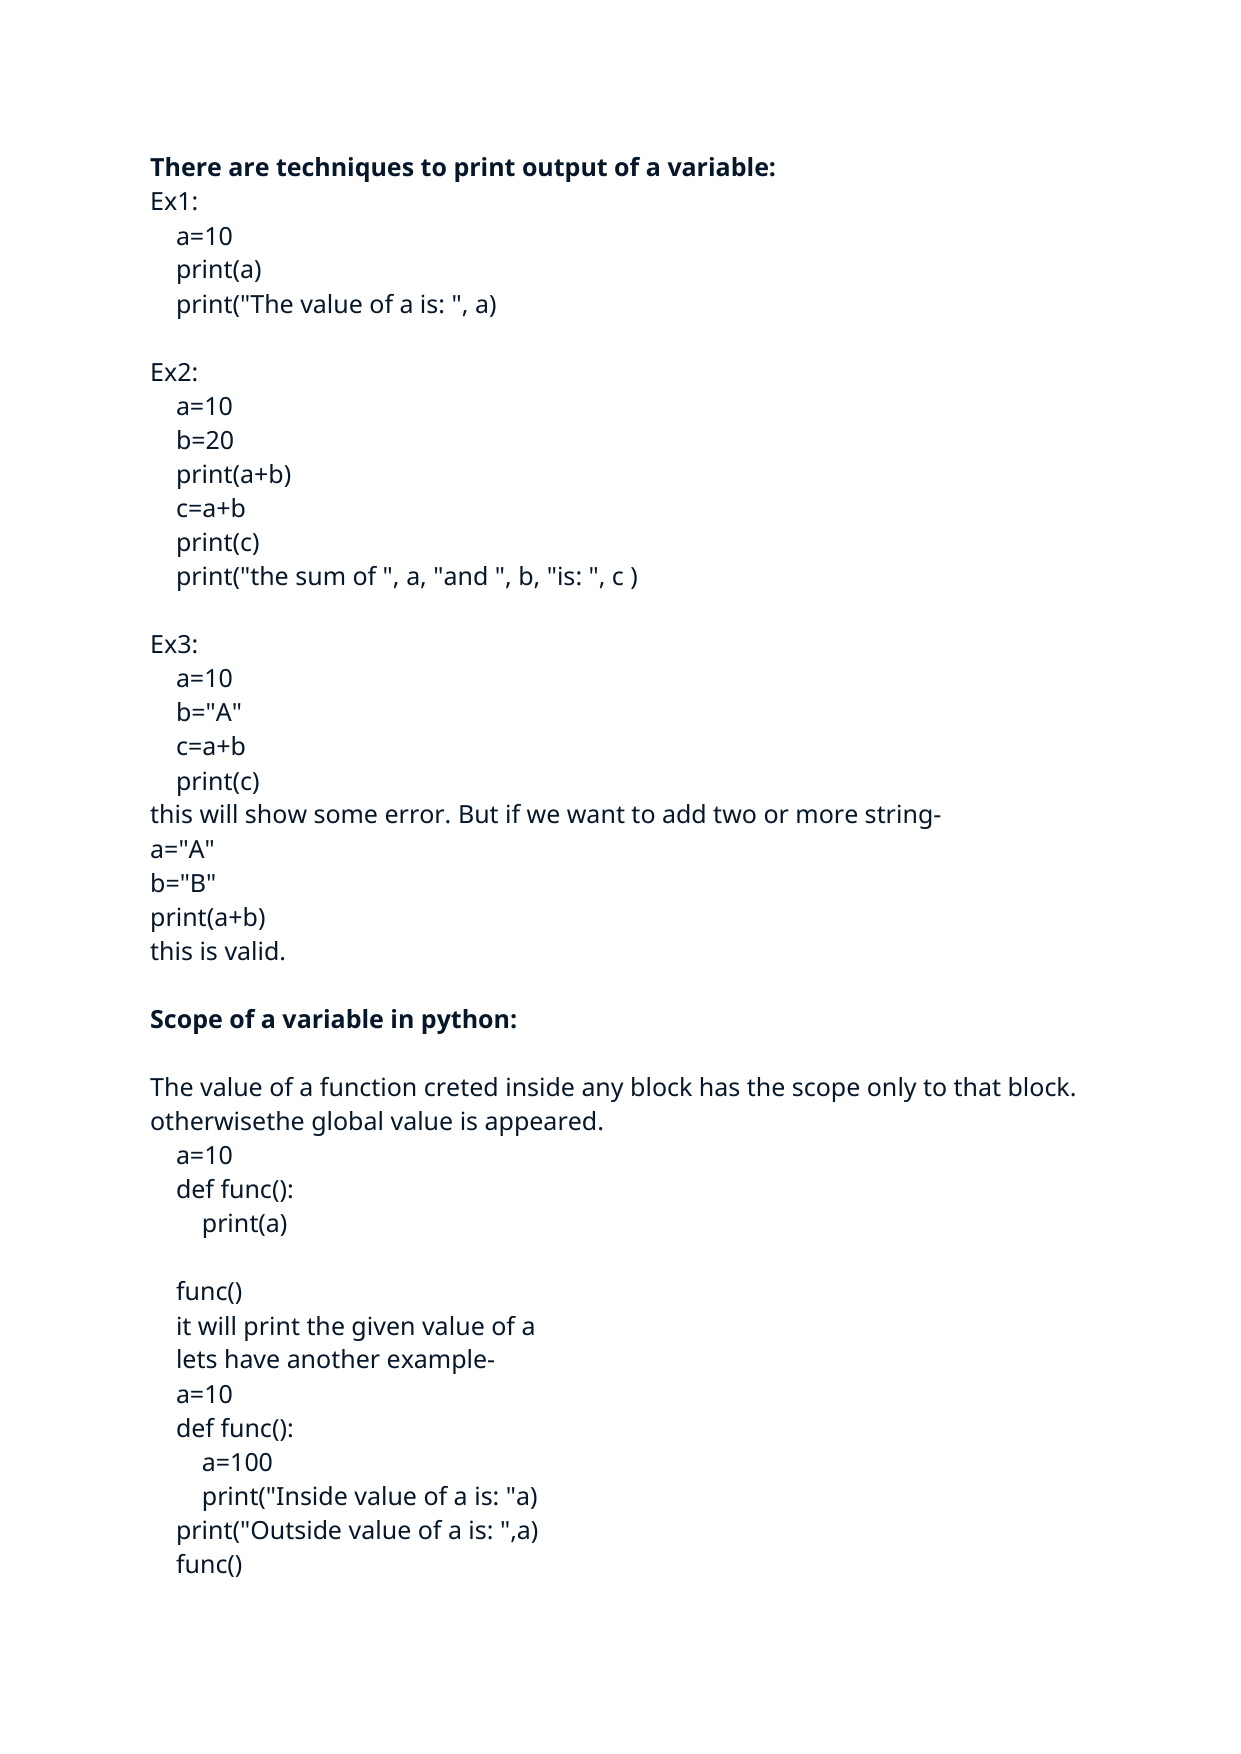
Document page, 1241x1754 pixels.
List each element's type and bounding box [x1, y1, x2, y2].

text [150, 150, 1090, 1581]
